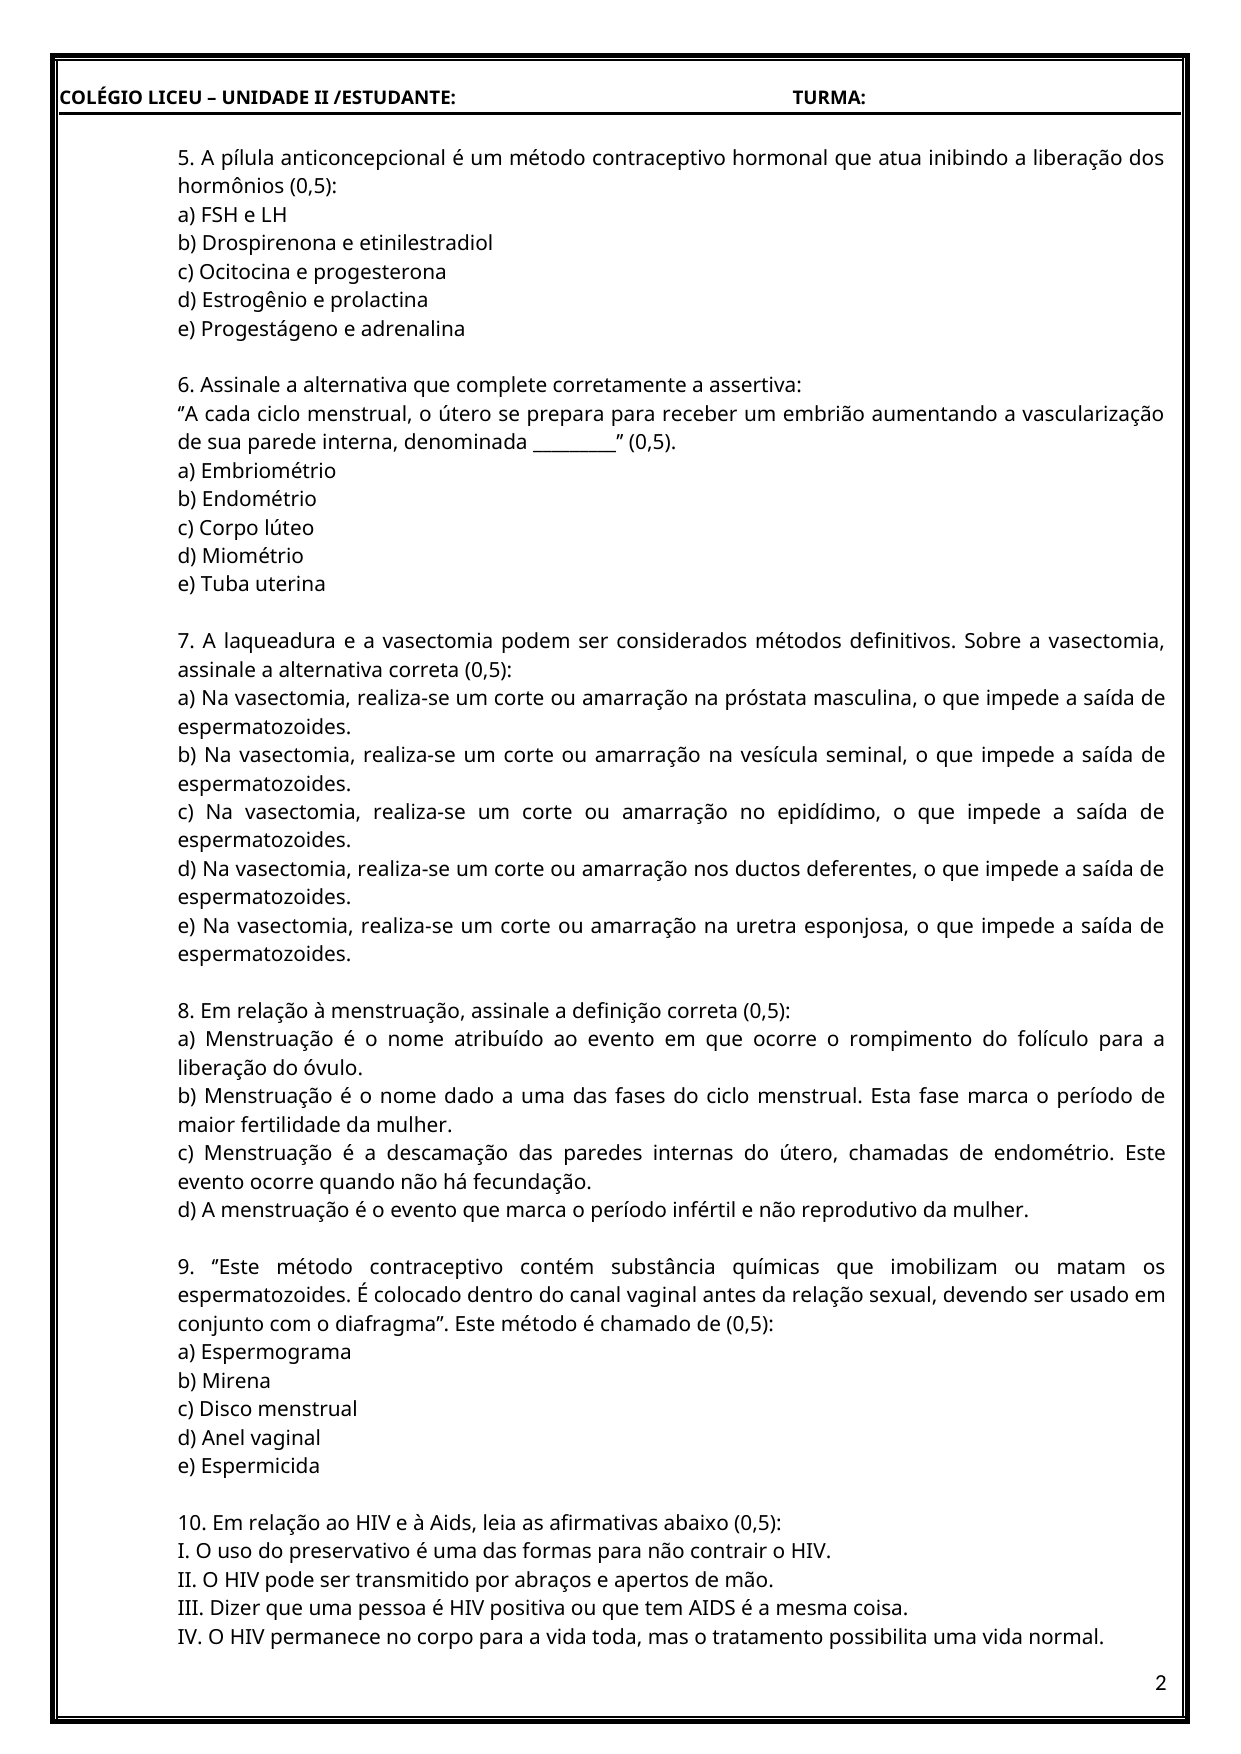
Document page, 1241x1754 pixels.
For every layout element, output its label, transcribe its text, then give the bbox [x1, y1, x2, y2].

text 7. A laqueadura e a vasectomia podem ser considerados métodos definitivos. Sobre a vasectomia, assinale a alternativa correta (0,5): [177, 626, 1167, 683]
text b) Na vasectomia, realiza-se um corte ou amarração na vesícula seminal, o que impede a saída de espermatozoides. [177, 740, 1167, 797]
text d) Miométrio [177, 541, 1167, 569]
text a) Menstruação é o nome atribuído ao evento em que ocorre o rompimento do folículo para a liberação do óvulo. [177, 1024, 1167, 1081]
text d) Na vasectomia, realiza-se um corte ou amarração nos ductos deferentes, o que impede a saída de espermatozoides. [177, 854, 1167, 911]
text c) Menstruação é a descamação das paredes internas do útero, chamadas de endométrio. Este evento ocorre quando não há fecundação. [177, 1138, 1167, 1195]
text b) Endométrio [177, 484, 1167, 513]
text 6. Assinale a alternativa que complete corretamente a assertiva: [177, 371, 1167, 399]
text IV. O HIV permanece no corpo para a vida toda, mas o tratamento possibilita uma vida normal. [177, 1622, 1167, 1650]
text c) Disco menstrual [177, 1394, 1167, 1423]
text b) Mirena [177, 1366, 1167, 1394]
text II. O HIV pode ser transmitido por abraços e apertos de mão. [177, 1565, 1167, 1593]
text 9. ‘’Este método contraceptivo contém substância químicas que imobilizam ou matam os espermatozoides. É colocado dentro do canal vaginal antes da relação sexual, devendo ser usado em conjunto com o diafragma’’. Este método é chamado de (0,5): [177, 1252, 1167, 1337]
text d) Estrogênio e prolactina [177, 285, 1167, 314]
text 5. A pílula anticoncepcional é um método contraceptivo hormonal que atua inibindo a liberação dos hormônios (0,5): [177, 143, 1167, 200]
text c) Na vasectomia, realiza-se um corte ou amarração no epidídimo, o que impede a saída de espermatozoides. [177, 797, 1167, 854]
text d) A menstruação é o evento que marca o período infértil e não reprodutivo da mulher. [177, 1195, 1167, 1224]
text b) Menstruação é o nome dado a uma das fases do ciclo menstrual. Esta fase marca o período de maior fertilidade da mulher. [177, 1081, 1167, 1138]
text 8. Em relação à menstruação, assinale a definição correta (0,5): [177, 996, 1167, 1024]
text a) Na vasectomia, realiza-se um corte ou amarração na próstata masculina, o que impede a saída de espermatozoides. [177, 683, 1167, 740]
text e) Espermicida [177, 1451, 1167, 1479]
text b) Drospirenona e etinilestradiol [177, 228, 1167, 257]
text e) Progestágeno e adrenalina [177, 314, 1167, 342]
text a) Embriométrio [177, 456, 1167, 484]
text c) Ocitocina e progesterona [177, 257, 1167, 285]
text I. O uso do preservativo é uma das formas para não contrair o HIV. [177, 1536, 1167, 1565]
text ‘’A cada ciclo menstrual, o útero se prepara para receber um embrião aumentando a vascularização de sua parede interna, denominada _________’’ (0,5). [177, 399, 1167, 456]
text a) Espermograma [177, 1337, 1167, 1366]
text III. Dizer que uma pessoa é HIV positiva ou que tem AIDS é a mesma coisa. [177, 1593, 1167, 1622]
text c) Corpo lúteo [177, 513, 1167, 541]
text 10. Em relação ao HIV e à Aids, leia as afirmativas abaixo (0,5): [177, 1508, 1167, 1536]
text a) FSH e LH [177, 200, 1167, 228]
text e) Tuba uterina [177, 569, 1167, 598]
text d) Anel vaginal [177, 1423, 1167, 1451]
text e) Na vasectomia, realiza-se um corte ou amarração na uretra esponjosa, o que impede a saída de espermatozoides. [177, 911, 1167, 968]
